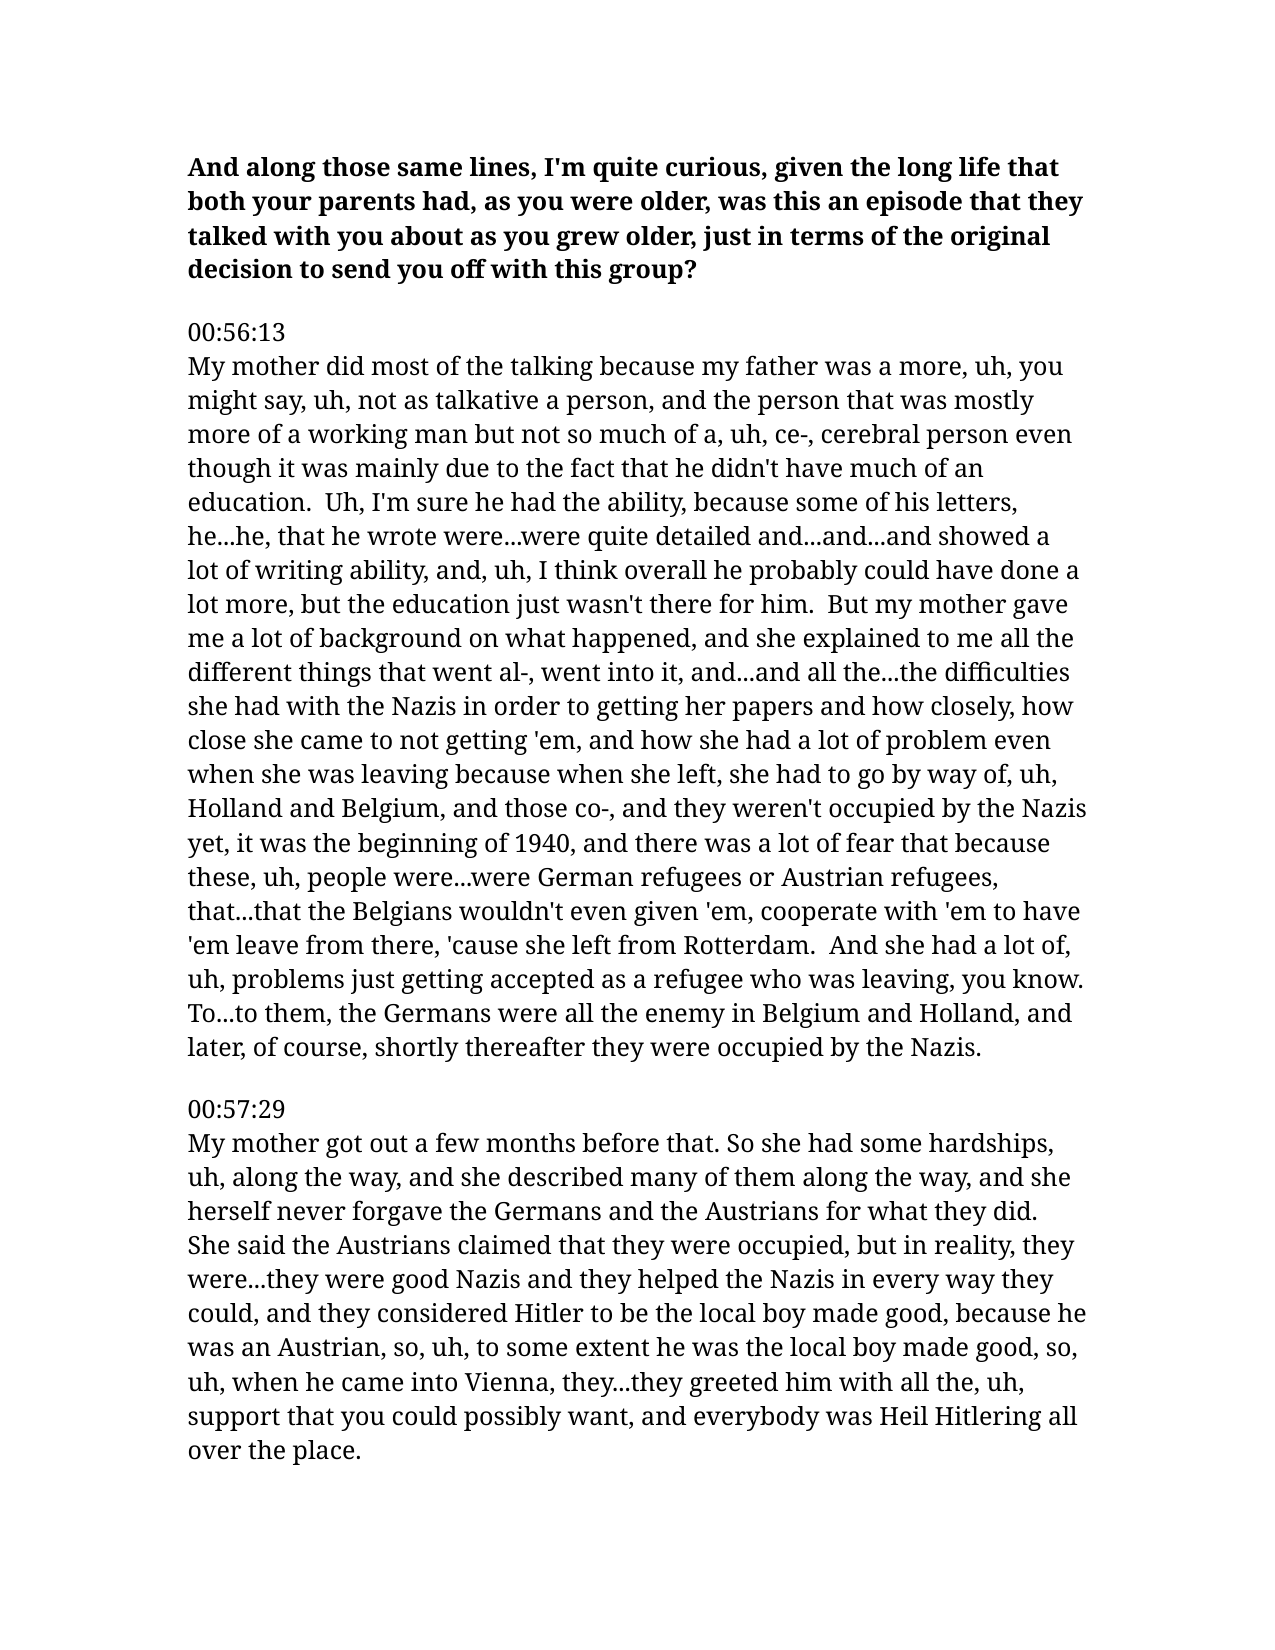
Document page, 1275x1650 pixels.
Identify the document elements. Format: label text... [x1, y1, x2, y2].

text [187, 150, 1087, 320]
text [187, 1360, 1087, 1497]
text My mother did most of the talking because my father was a more, uh, you might say, uh, not as talkative a person, and the person that was mostly more of a working man but not so much of a, uh, ce-, cerebral person even though it was mainly due to the fact that he didn't have much of an education. Uh, I'm sure he had the ability, because some of his letters, he...he, that he wrote were...were quite detailed and...and...and showed a lot of writing ability, and, uh, I think overall he probably could have done a lot more, but the education just wasn't there for him. But my mother gave me a lot of background on what happened, and she explained to me all the different things that went al-, went into it, and...and all the...the difficulties she had with the Nazis in order to getting her papers and how closely, how close she came to not getting 'em, and how she had a lot of problem even when she was leaving because when she left, she had to go by way of, uh, Holland and Belgium, and those co-, and they weren't occupied by the Nazis yet, it was the beginning of 1940, and there was a lot of fear that because these, uh, people were...were German refugees or Austrian refugees, that...that the Belgians wouldn't even given 'em, cooperate with 'em to have 'em leave from there, 'cause she left from Rotterdam. And she had a lot of, uh, problems just getting accepted as a refugee who was leaving, you know. To...to them, the Germans were all the enemy in Belgium and Holland, and later, of course, shortly thereafter they were occupied by the Nazis. [187, 548, 1087, 1297]
text 00:57:29 [187, 1326, 1087, 1360]
text And along those same lines, I'm quite curious, given the long life that both your parents had, as you were older, was this an episode that they talked with you about as you grew older, just in terms of the original decision to send you off with this group? [187, 349, 1087, 485]
text 00:56:13 [187, 514, 1087, 548]
